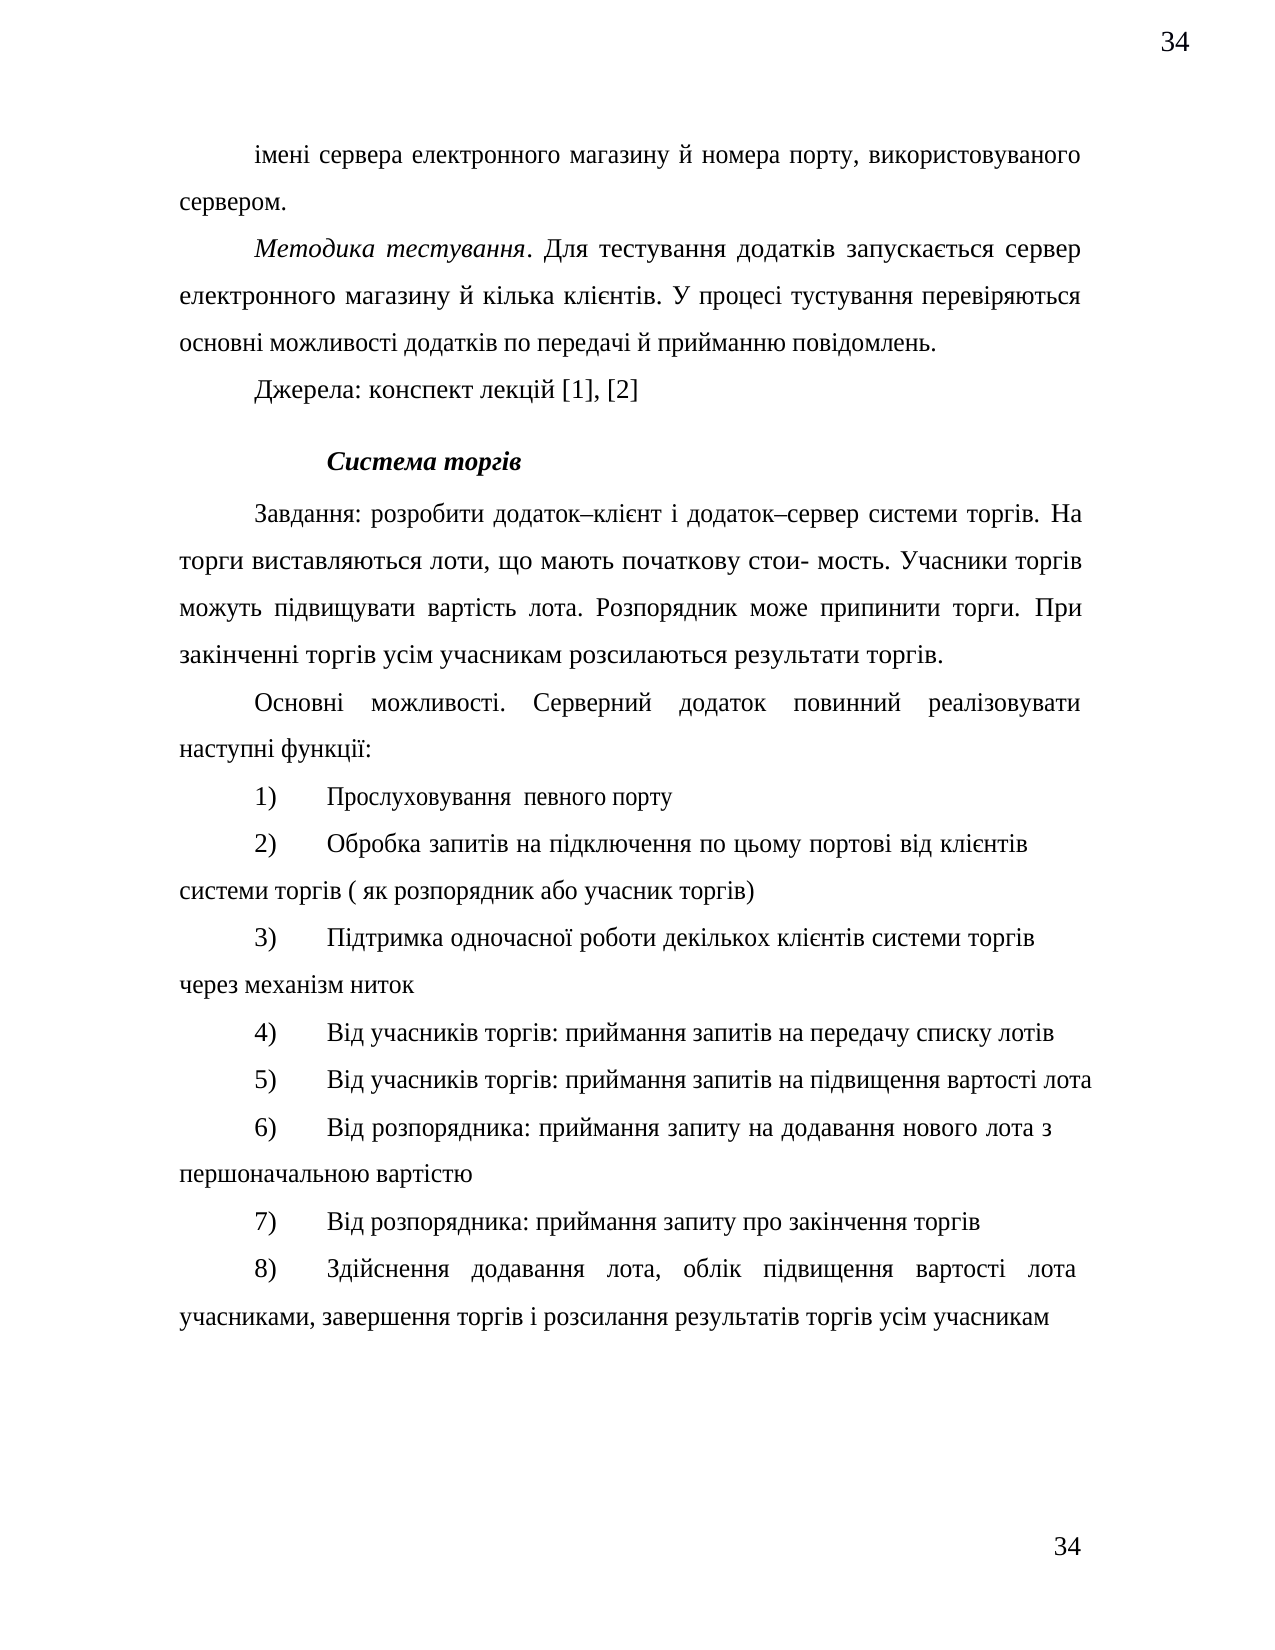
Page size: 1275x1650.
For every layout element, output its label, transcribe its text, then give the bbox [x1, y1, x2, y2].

list Обробка запитів на підключення по цьому портові від клієнтів системи торгів ( як розпорядник або учасник торгів) [179, 827, 1029, 906]
text Основні можливості. Серверний додаток повинний реалізовувати наступні функції: [179, 686, 1082, 764]
list Від учасників торгів: приймання запитів на підвищення вартості лота [179, 1063, 1096, 1095]
list Від учасників торгів: приймання запитів на передачу списку лотів [179, 1016, 1096, 1047]
list Система торгів [179, 445, 1096, 476]
list Підтримка одночасної роботи декількох клієнтів системи торгів через механізм ниток [179, 922, 1036, 1000]
list Від розпорядника: приймання запиту на додавання нового лота з першоначальною вартістю [179, 1111, 1053, 1189]
text Джерела: конспект лекцій [1], [2] [179, 373, 1096, 405]
text імені сервера електронного магазину й номера порту, використовуваного сервером. [179, 138, 1082, 216]
list Прослуховування певного порту [179, 780, 1096, 811]
list Від розпорядника: приймання запиту про закінчення торгів [179, 1205, 1096, 1236]
text Завдання: розробити додаток–клієнт і додаток–сервер системи торгів. На торги виставляються лоти, що мають початкову стои- мость. Учасники торгів можуть підвищувати вартість лота. Розпорядник може припинити торги. При закінченні торгів усім учасникам розсилаються результати торгів. [179, 497, 1082, 669]
text Методика тестування. Для тестування додатків запускається сервер електронного магазину й кілька клієнтів. У процесі тустування перевіряються основні можливості додатків по передачі й прийманню повідомлень. [179, 232, 1082, 357]
list Здійснення додавання лота, облік підвищення вартості лота учасниками, завершення торгів і розсилання результатів торгів усім учасникам [179, 1253, 1077, 1331]
